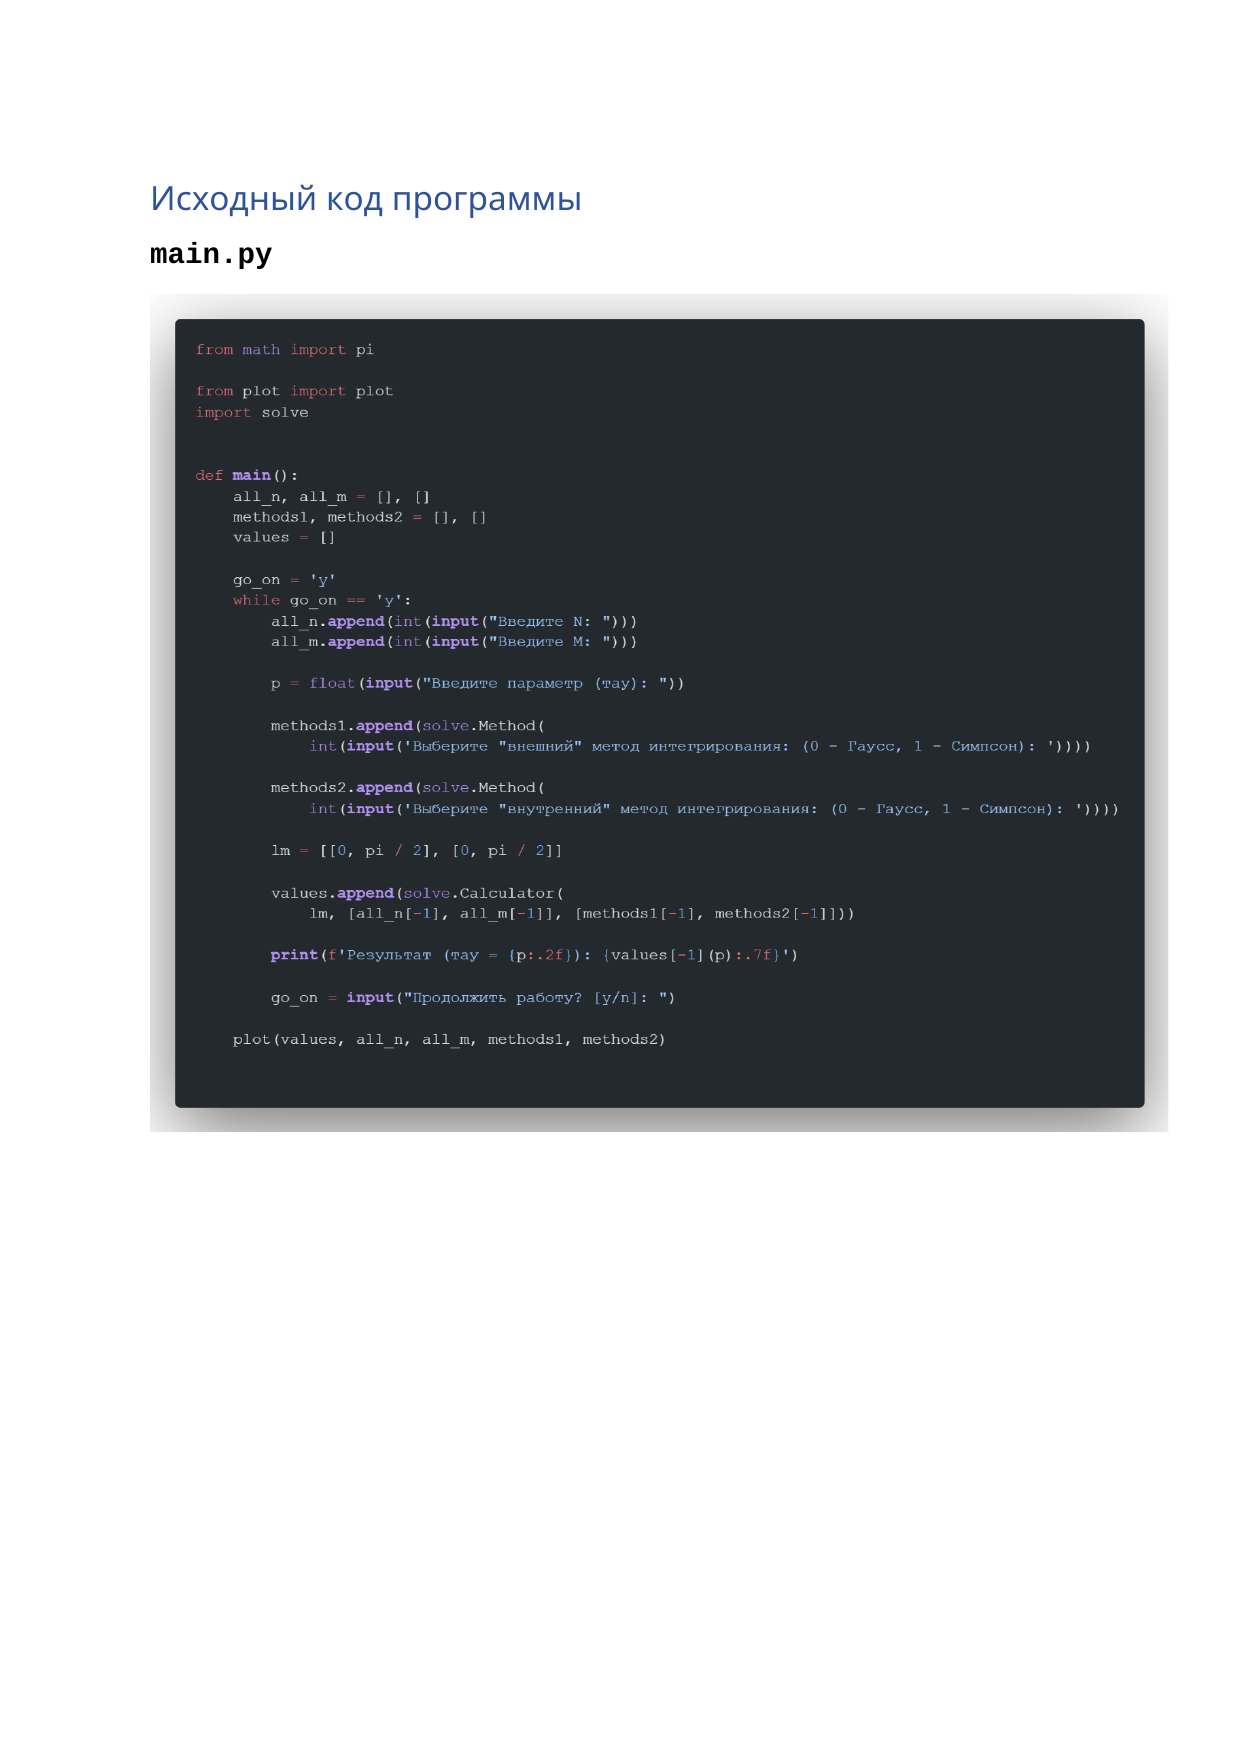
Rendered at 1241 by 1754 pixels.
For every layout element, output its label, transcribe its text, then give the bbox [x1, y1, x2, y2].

text main.py [150, 240, 1107, 273]
picture [150, 294, 1169, 1132]
subtitle Исходный код программы [150, 175, 1107, 220]
